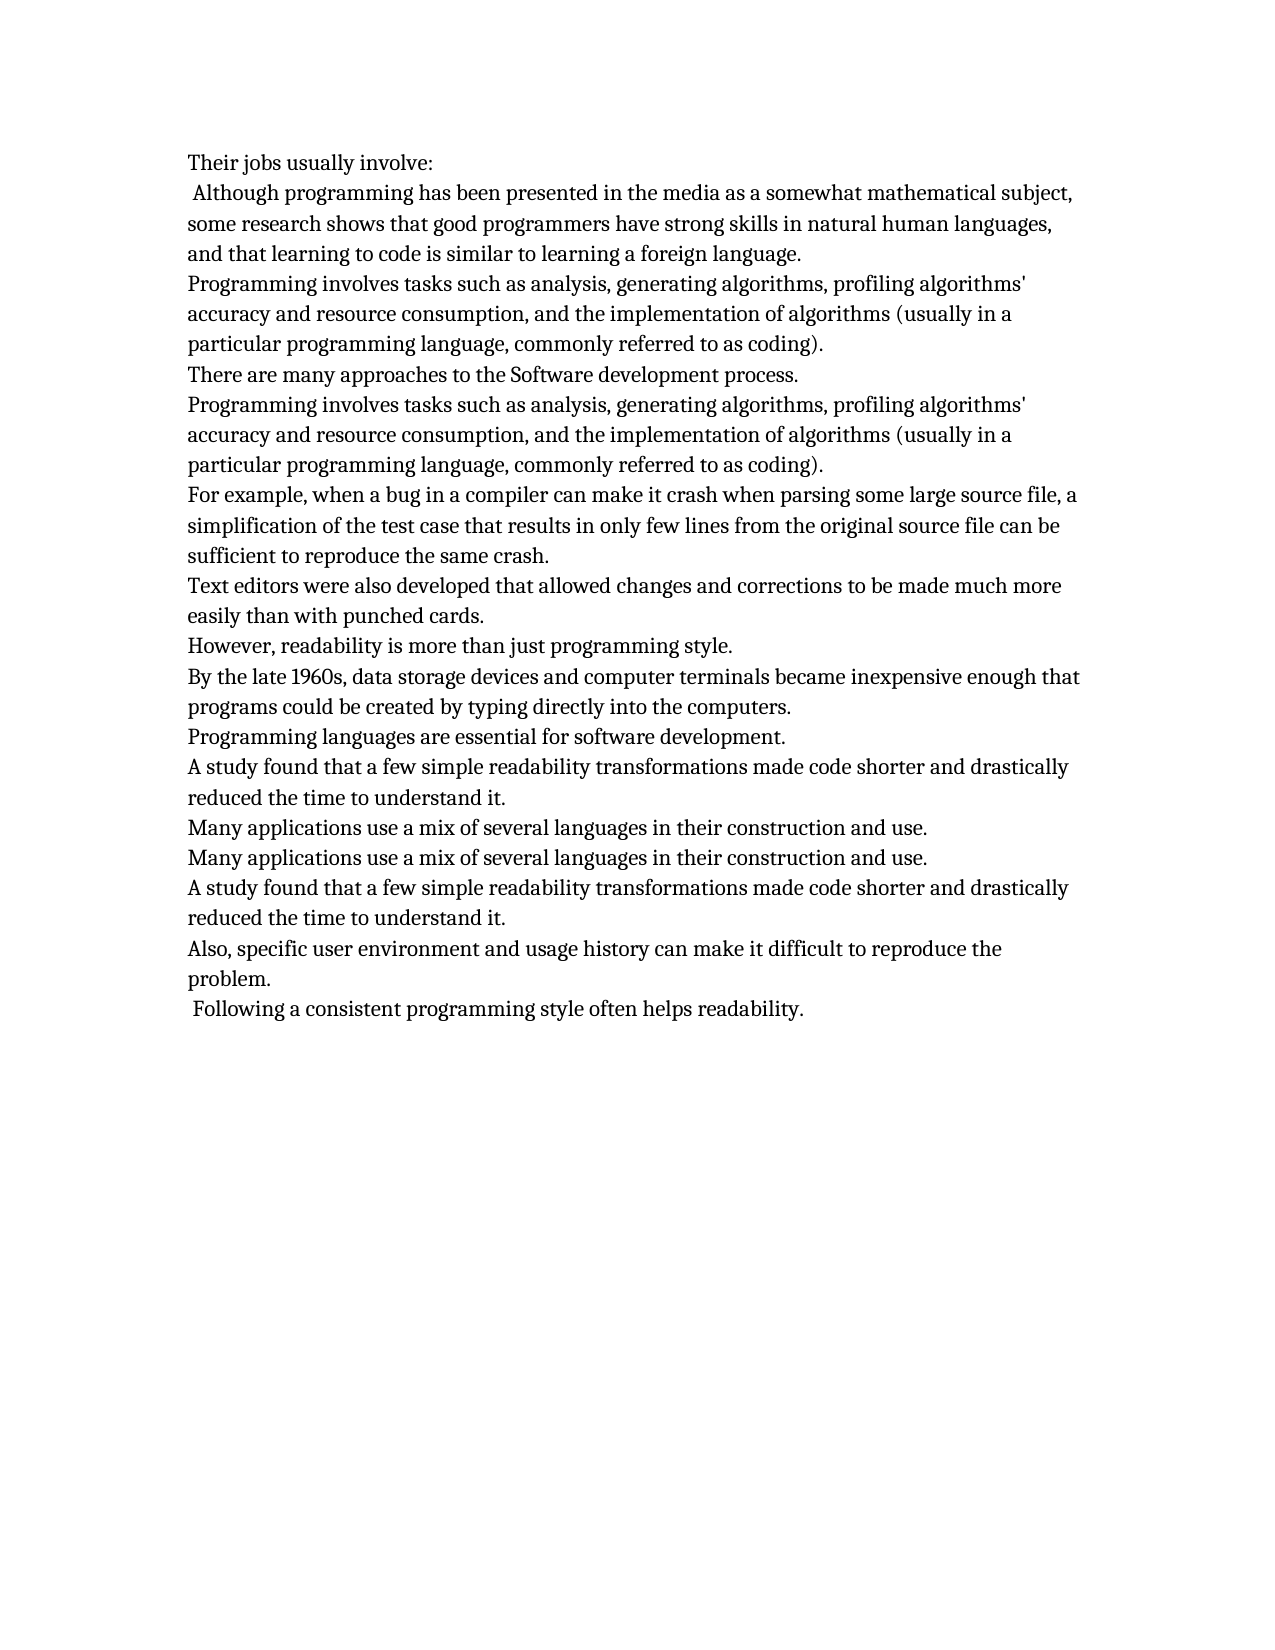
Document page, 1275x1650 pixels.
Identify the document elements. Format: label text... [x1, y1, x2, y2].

text Their jobs usually involve: Although programming has been presented in the media as a somewhat mathematical subject, some research shows that good programmers have strong skills in natural human languages, and that learning to code is similar to learning a foreign language. Programming involves tasks such as analysis, generating algorithms, profiling algorithms' accuracy and resource consumption, and the implementation of algorithms (usually in a particular programming language, commonly referred to as coding). There are many approaches to the Software development process. Programming involves tasks such as analysis, generating algorithms, profiling algorithms' accuracy and resource consumption, and the implementation of algorithms (usually in a particular programming language, commonly referred to as coding). For example, when a bug in a compiler can make it crash when parsing some large source file, a simplification of the test case that results in only few lines from the original source file can be sufficient to reproduce the same crash. Text editors were also developed that allowed changes and corrections to be made much more easily than with punched cards. However, readability is more than just programming style. By the late 1960s, data storage devices and computer terminals became inexpensive enough that programs could be created by typing directly into the computers. Programming languages are essential for software development. A study found that a few simple readability transformations made code shorter and drastically reduced the time to understand it. Many applications use a mix of several languages in their construction and use. Many applications use a mix of several languages in their construction and use. A study found that a few simple readability transformations made code shorter and drastically reduced the time to understand it. Also, specific user environment and usage history can make it difficult to reproduce the problem. Following a consistent programming style often helps readability. [187, 150, 1087, 1022]
